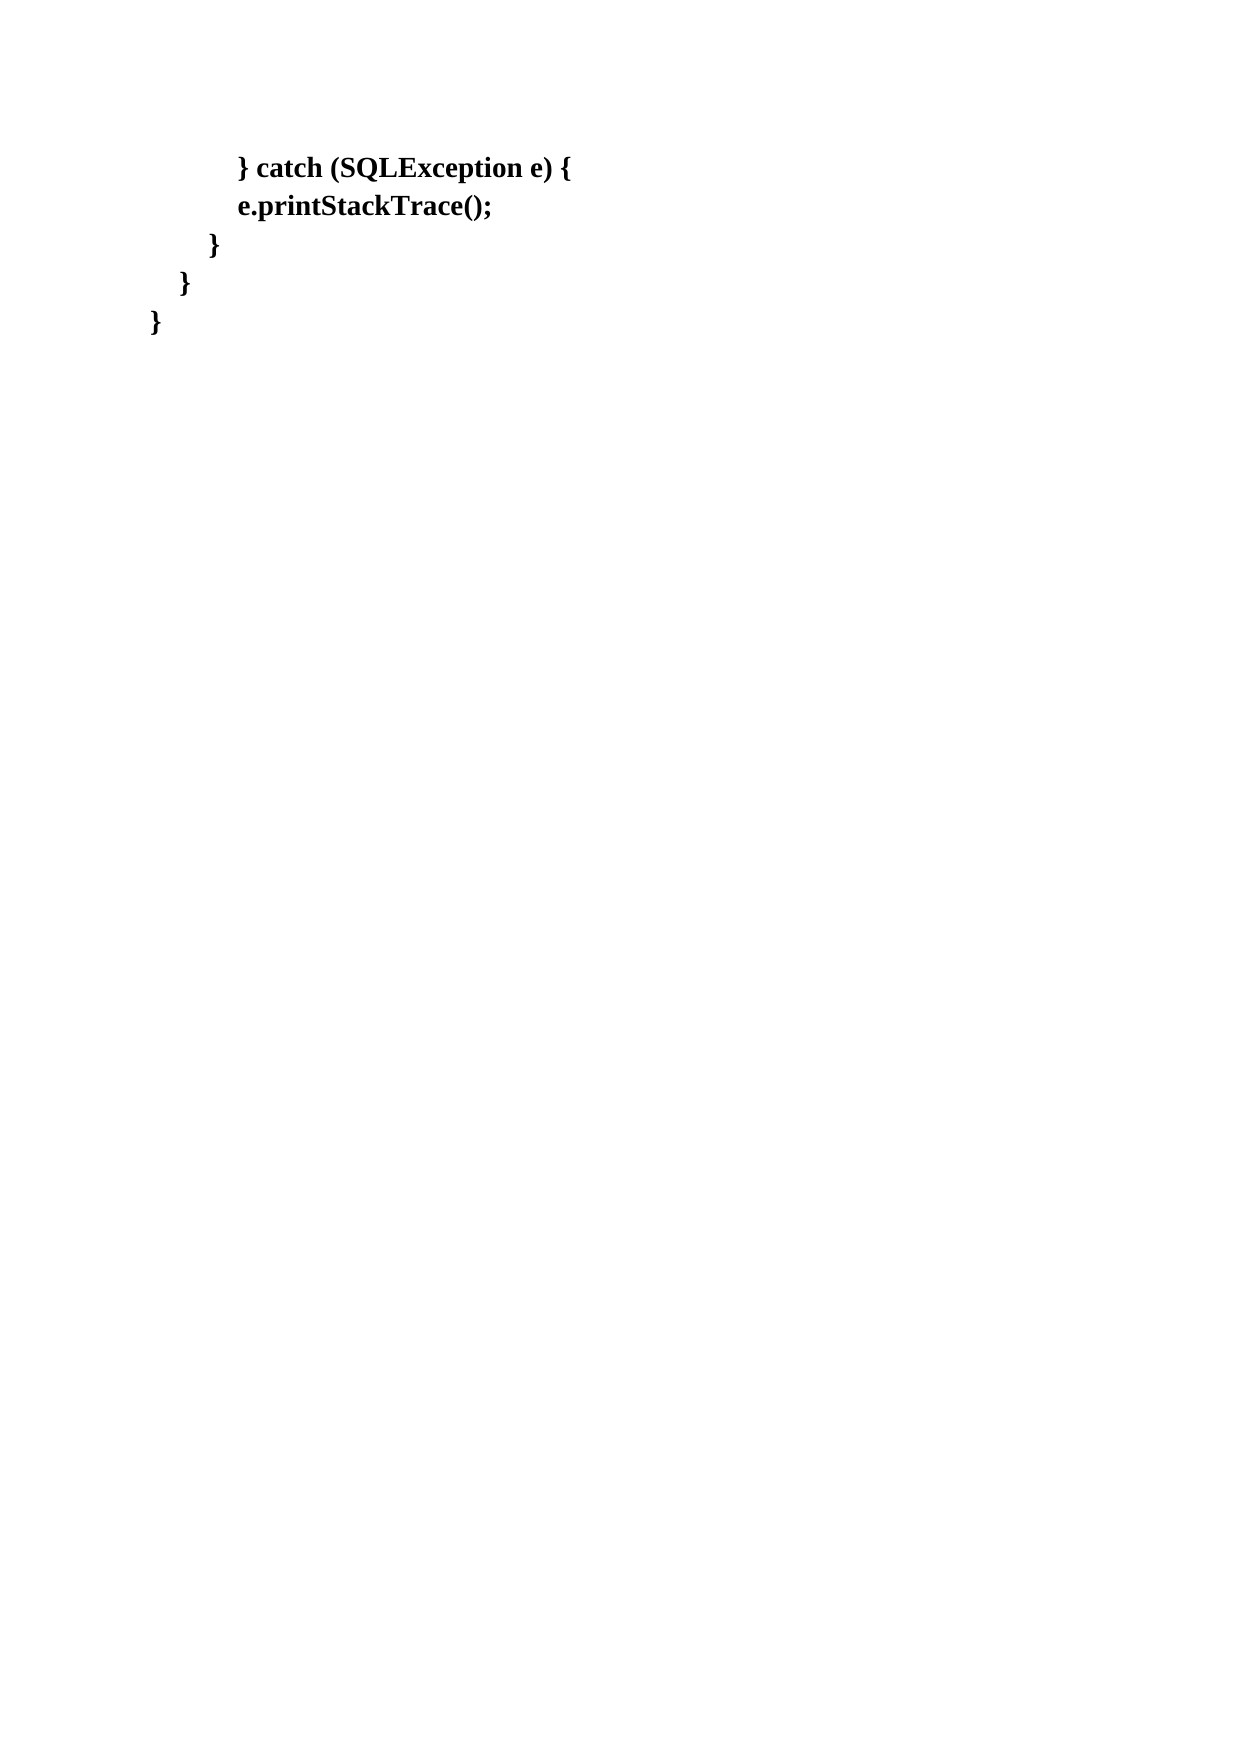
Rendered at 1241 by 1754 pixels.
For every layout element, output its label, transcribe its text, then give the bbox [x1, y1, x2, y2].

text } [150, 266, 1090, 299]
text } [150, 227, 1090, 261]
text e.printStackTrace(); [150, 188, 1090, 222]
text } catch (SQLException e) { [150, 150, 1090, 183]
text } [150, 304, 1090, 338]
